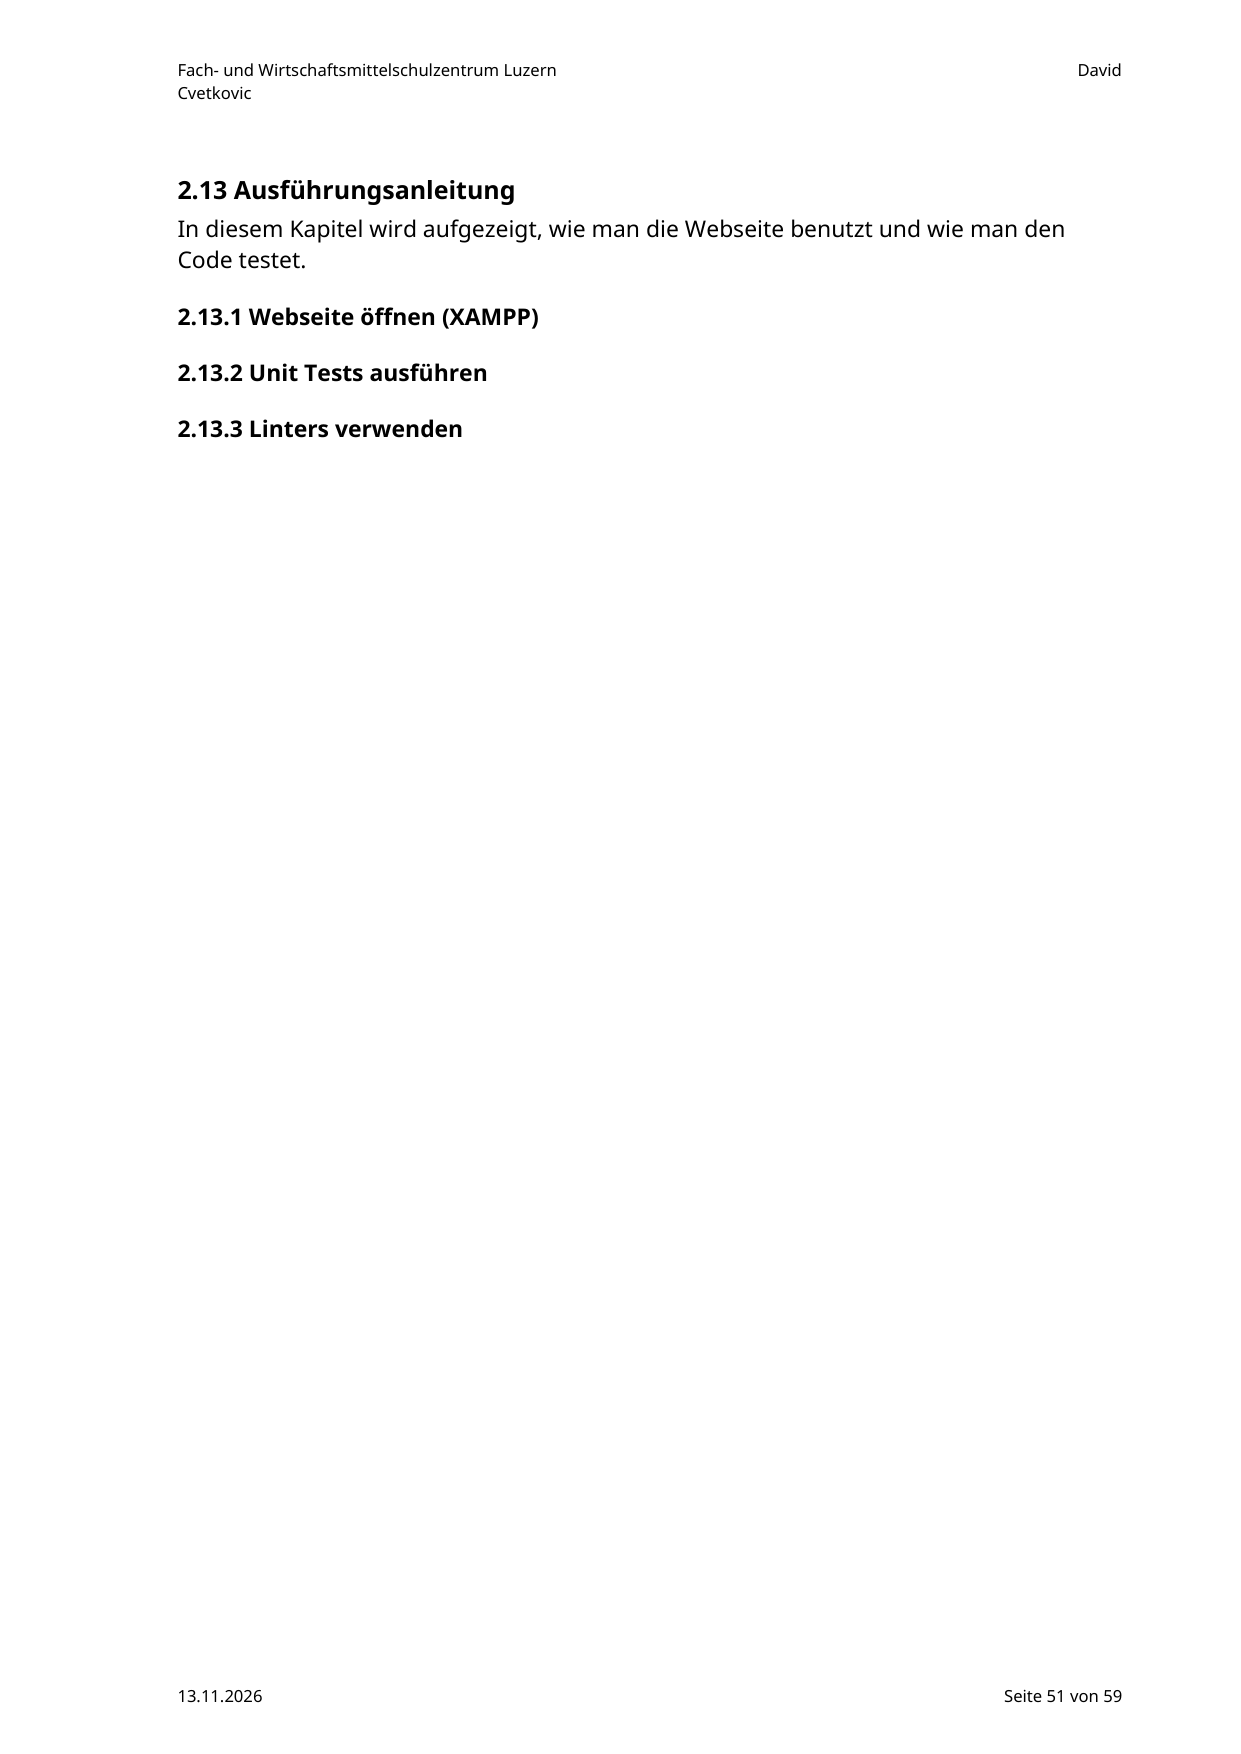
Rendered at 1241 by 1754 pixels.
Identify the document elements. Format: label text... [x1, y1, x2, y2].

subtitle Linters verwenden [177, 413, 1122, 444]
subtitle Unit Tests ausführen [177, 357, 1122, 388]
text In diesem Kapitel wird aufgezeigt, wie man die Webseite benutzt und wie man den Code testet. [177, 213, 1122, 276]
subtitle Webseite öffnen (XAMPP) [177, 301, 1122, 332]
subtitle Ausführungsanleitung [177, 173, 1122, 207]
